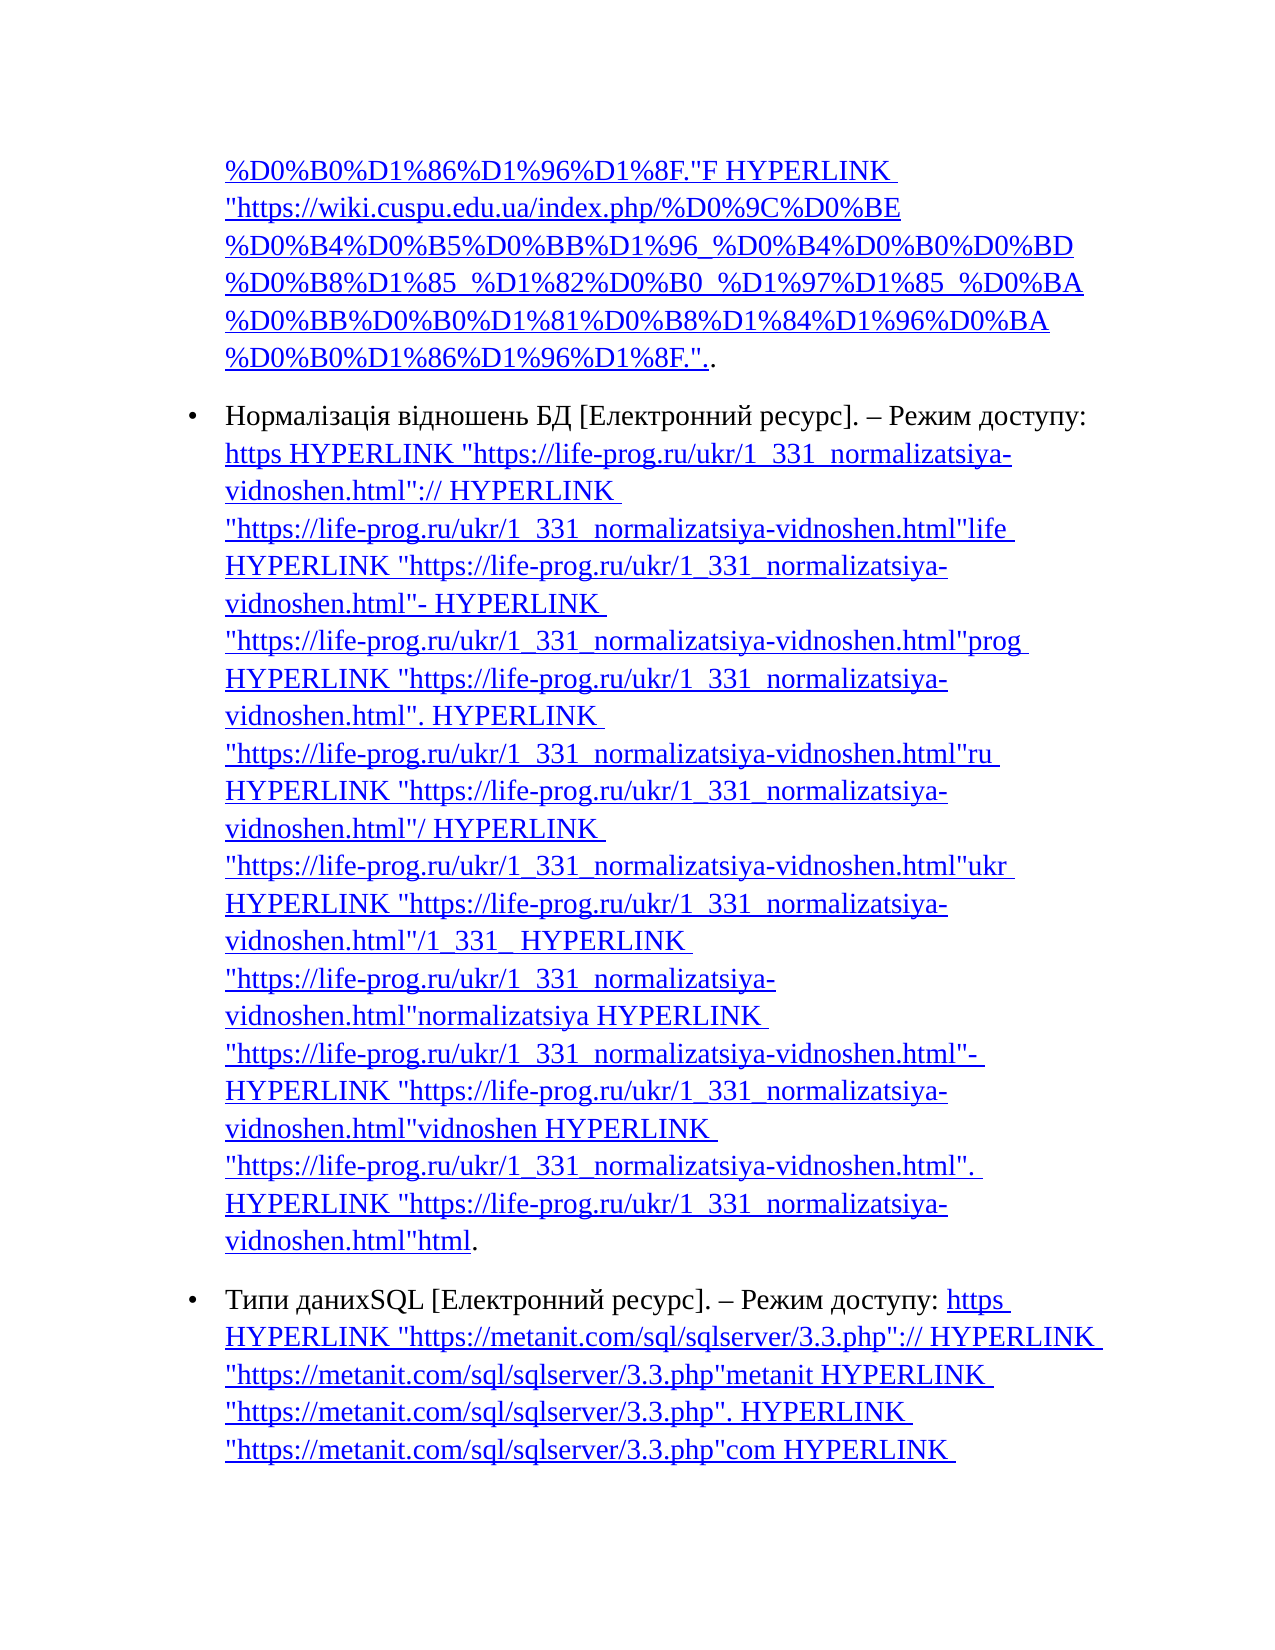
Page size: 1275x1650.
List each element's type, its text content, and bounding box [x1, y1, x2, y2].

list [187, 1279, 1125, 1467]
list Нормалізація відношень БД [Електронний ресурс]. – Режим доступу: https HYPERLINK "https://life-prog.ru/ukr/1_331_normalizatsiya-vidnoshen.html":// HYPERLINK "https://life-prog.ru/ukr/1_331_normalizatsiya-vidnoshen.html"life HYPERLINK "https://life-prog.ru/ukr/1_331_normalizatsiya-vidnoshen.html"- HYPERLINK "https://life-prog.ru/ukr/1_331_normalizatsiya-vidnoshen.html"prog HYPERLINK "https://life-prog.ru/ukr/1_331_normalizatsiya-vidnoshen.html". HYPERLINK "https://life-prog.ru/ukr/1_331_normalizatsiya-vidnoshen.html"ru HYPERLINK "https://life-prog.ru/ukr/1_331_normalizatsiya-vidnoshen.html"/ HYPERLINK "https://life-prog.ru/ukr/1_331_normalizatsiya-vidnoshen.html"ukr HYPERLINK "https://life-prog.ru/ukr/1_331_normalizatsiya-vidnoshen.html"/1_331_ HYPERLINK "https://life-prog.ru/ukr/1_331_normalizatsiya-vidnoshen.html"normalizatsiya HYPERLINK "https://life-prog.ru/ukr/1_331_normalizatsiya-vidnoshen.html"- HYPERLINK "https://life-prog.ru/ukr/1_331_normalizatsiya-vidnoshen.html"vidnoshen HYPERLINK "https://life-prog.ru/ukr/1_331_normalizatsiya-vidnoshen.html". HYPERLINK "https://life-prog.ru/ukr/1_331_normalizatsiya-vidnoshen.html"html. [187, 396, 1125, 1258]
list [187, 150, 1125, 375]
